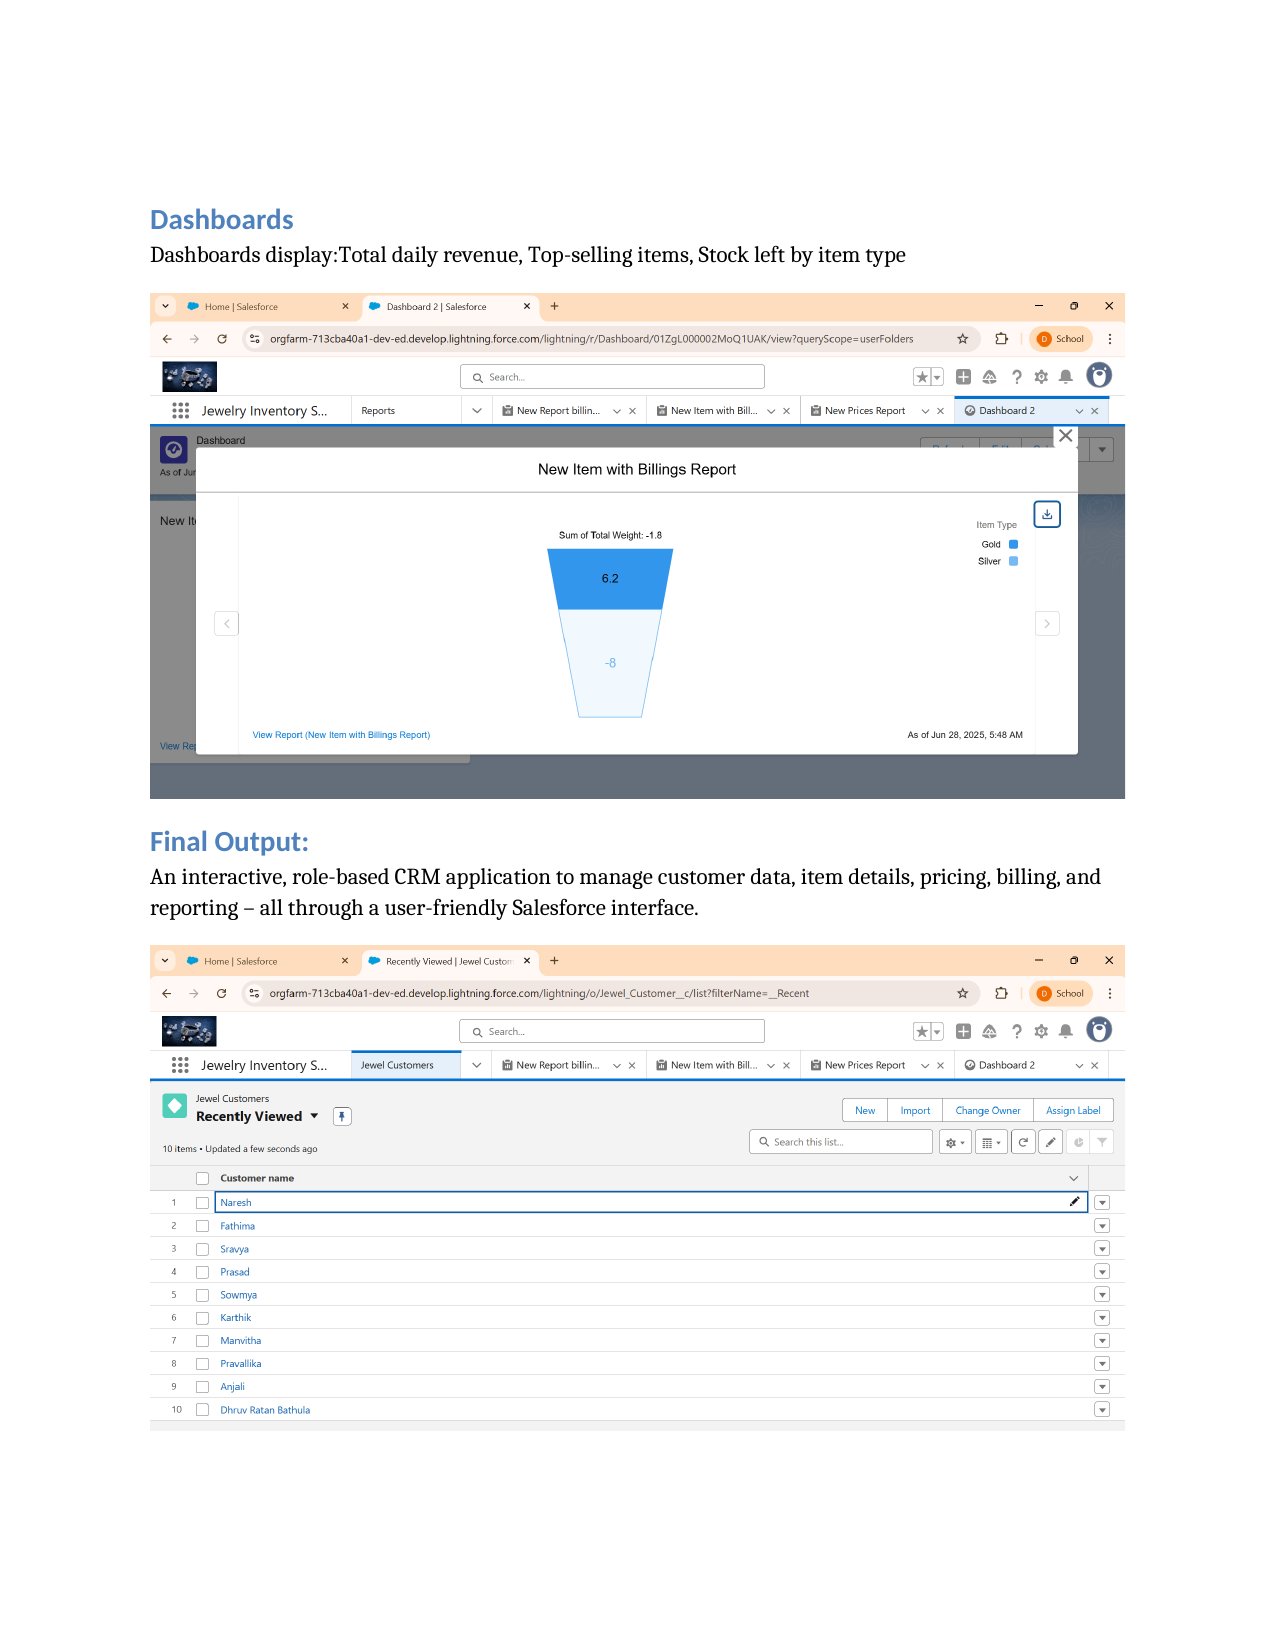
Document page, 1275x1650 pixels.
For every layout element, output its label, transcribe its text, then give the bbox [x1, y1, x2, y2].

text Dashboards display:Total daily revenue, Top-selling items, Stock left by item type [150, 242, 1125, 268]
subtitle Dashboards [150, 201, 1125, 237]
picture [150, 293, 1125, 799]
picture [150, 945, 1125, 1431]
subtitle Final Output: [150, 823, 1125, 859]
text An interactive, role-based CRM application to manage customer data, item details, pricing, billing, and reporting – all through a user-friendly Salesforce interface. [150, 864, 1125, 921]
